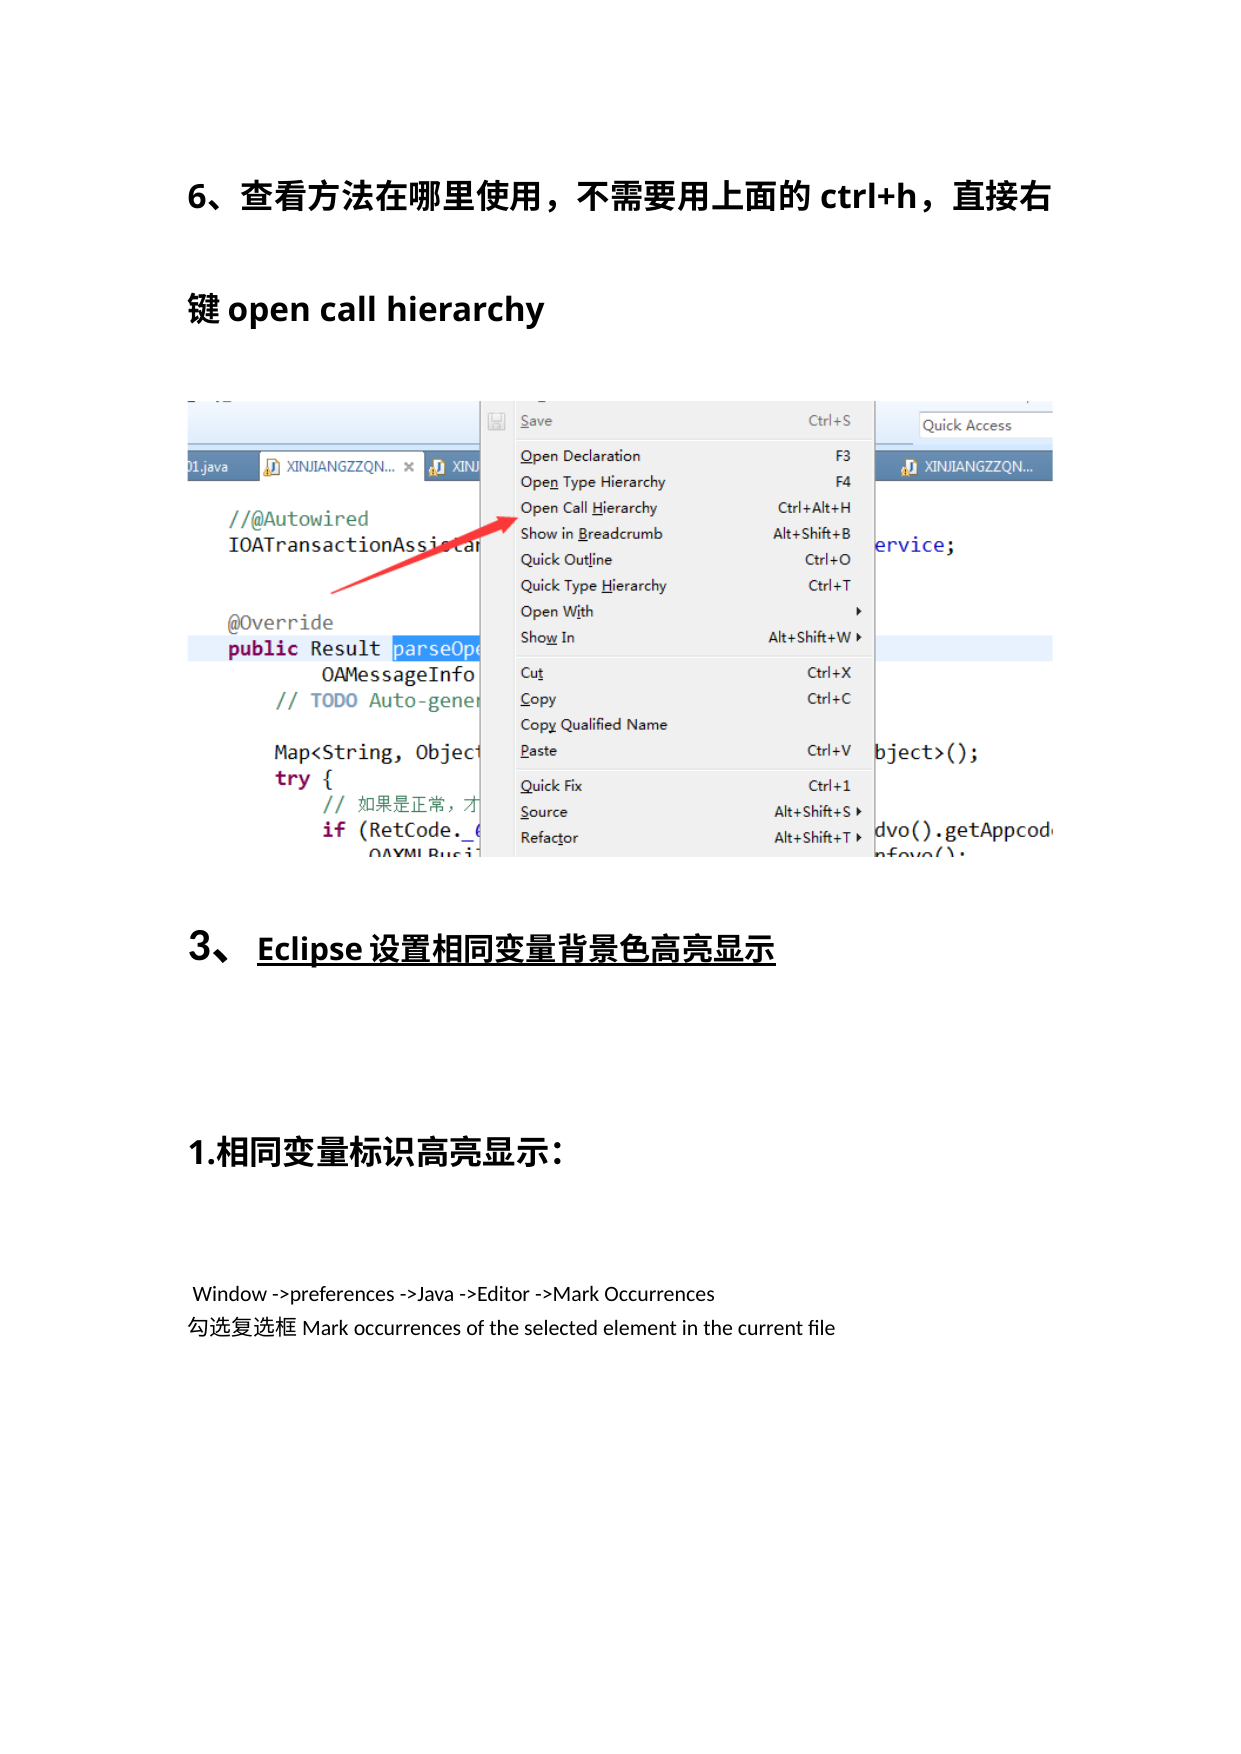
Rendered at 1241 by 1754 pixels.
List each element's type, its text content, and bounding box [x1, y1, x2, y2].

subtitle 6、查看方法在哪里使用，不需要用上面的ctrl+h，直接右键open call hierarchy [187, 162, 1053, 339]
subtitle 1.相同变量标识高亮显示： [187, 1118, 1053, 1183]
text Window ->preferences ->Java ->Editor ->Mark Occurrences 勾选复选框 Mark occurrences of the selected element in the current file [187, 1277, 1053, 1342]
subtitle 3、Eclipse设置相同变量背景色高亮显示 [187, 892, 1053, 990]
picture [187, 401, 1053, 857]
